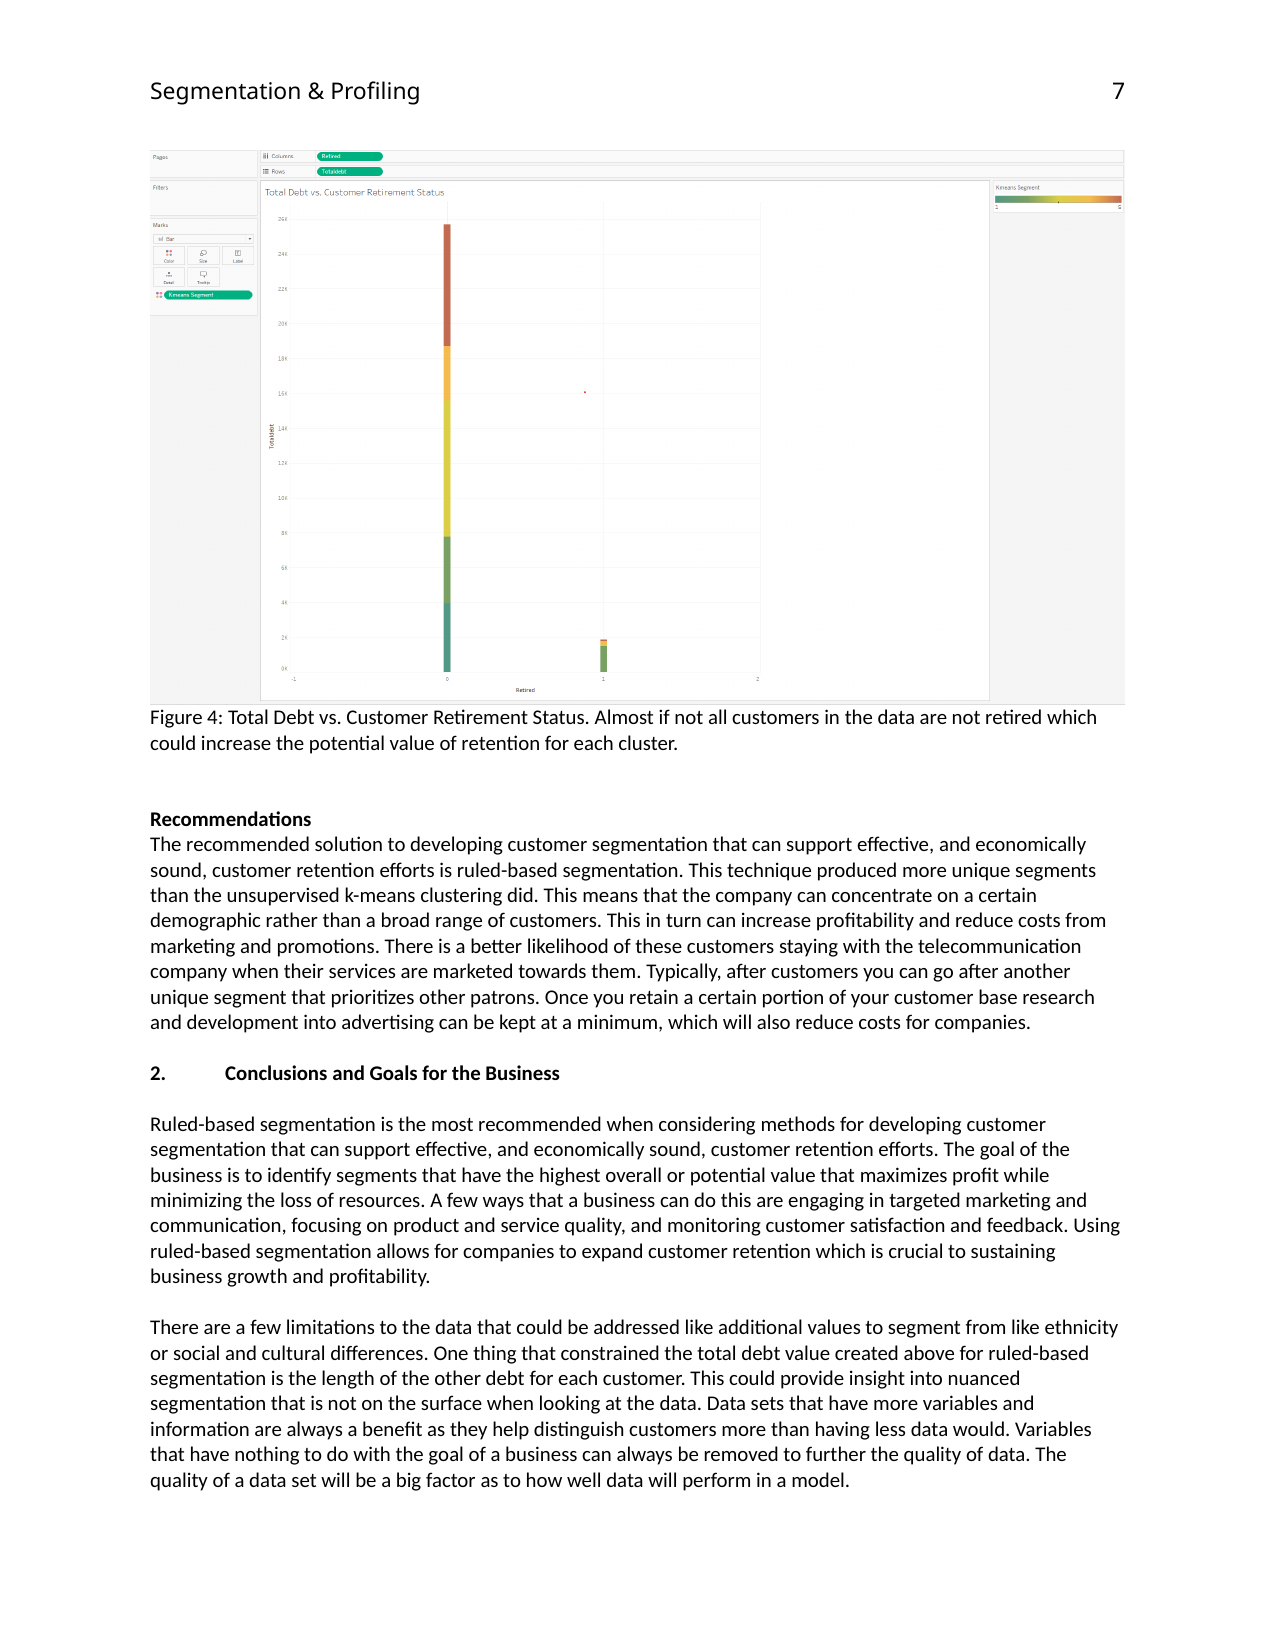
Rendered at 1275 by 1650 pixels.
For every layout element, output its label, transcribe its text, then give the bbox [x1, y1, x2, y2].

text 2. Conclusions and Goals for the Business [150, 1060, 1125, 1086]
text Ruled-based segmentation is the most recommended when considering methods for developing customer segmentation that can support effective, and economically sound, customer retention efforts. The goal of the business is to identify segments that have the highest overall or potential value that maximizes profit while minimizing the loss of resources. A few ways that a business can do this are engaging in targeted marketing and communication, focusing on product and service quality, and monitoring customer satisfaction and feedback. Using ruled-based segmentation allows for companies to expand customer retention which is crucial to sustaining business growth and profitability. [150, 1111, 1125, 1289]
picture [150, 150, 1125, 705]
text Figure 4: Total Debt vs. Customer Retirement Status. Almost if not all customers in the data are not retired which could increase the potential value of retention for each cluster. [150, 705, 1125, 755]
text The recommended solution to developing customer segmentation that can support effective, and economically sound, customer retention efforts is ruled-based segmentation. This technique produced more unique segments than the unsupervised k-means clustering did. This means that the company can concentrate on a certain demographic rather than a broad range of customers. This in turn can increase profitability and reduce costs from marketing and promotions. There is a better likelihood of these customers staying with the telecommunication company when their services are marketed towards them. Typically, after customers you can go after another unique segment that prioritizes other patrons. Once you retain a certain portion of your customer base research and development into advertising can be kept at a minimum, which will also reduce costs for companies. [150, 831, 1125, 1035]
text There are a few limitations to the data that could be addressed like additional values to segment from like ethnicity or social and cultural differences. One thing that constrained the total debt value created above for ruled-based segmentation is the length of the other debt for each customer. This could provide insight into nuanced segmentation that is not on the surface when looking at the data. Data sets that have more variables and information are always a benefit as they help distinguish customers more than having less data would. Variables that have nothing to do with the goal of a business can always be removed to further the quality of data. The quality of a data set will be a big factor as to how well data will perform in a model. [150, 1314, 1125, 1492]
text Recommendations [150, 806, 1125, 831]
